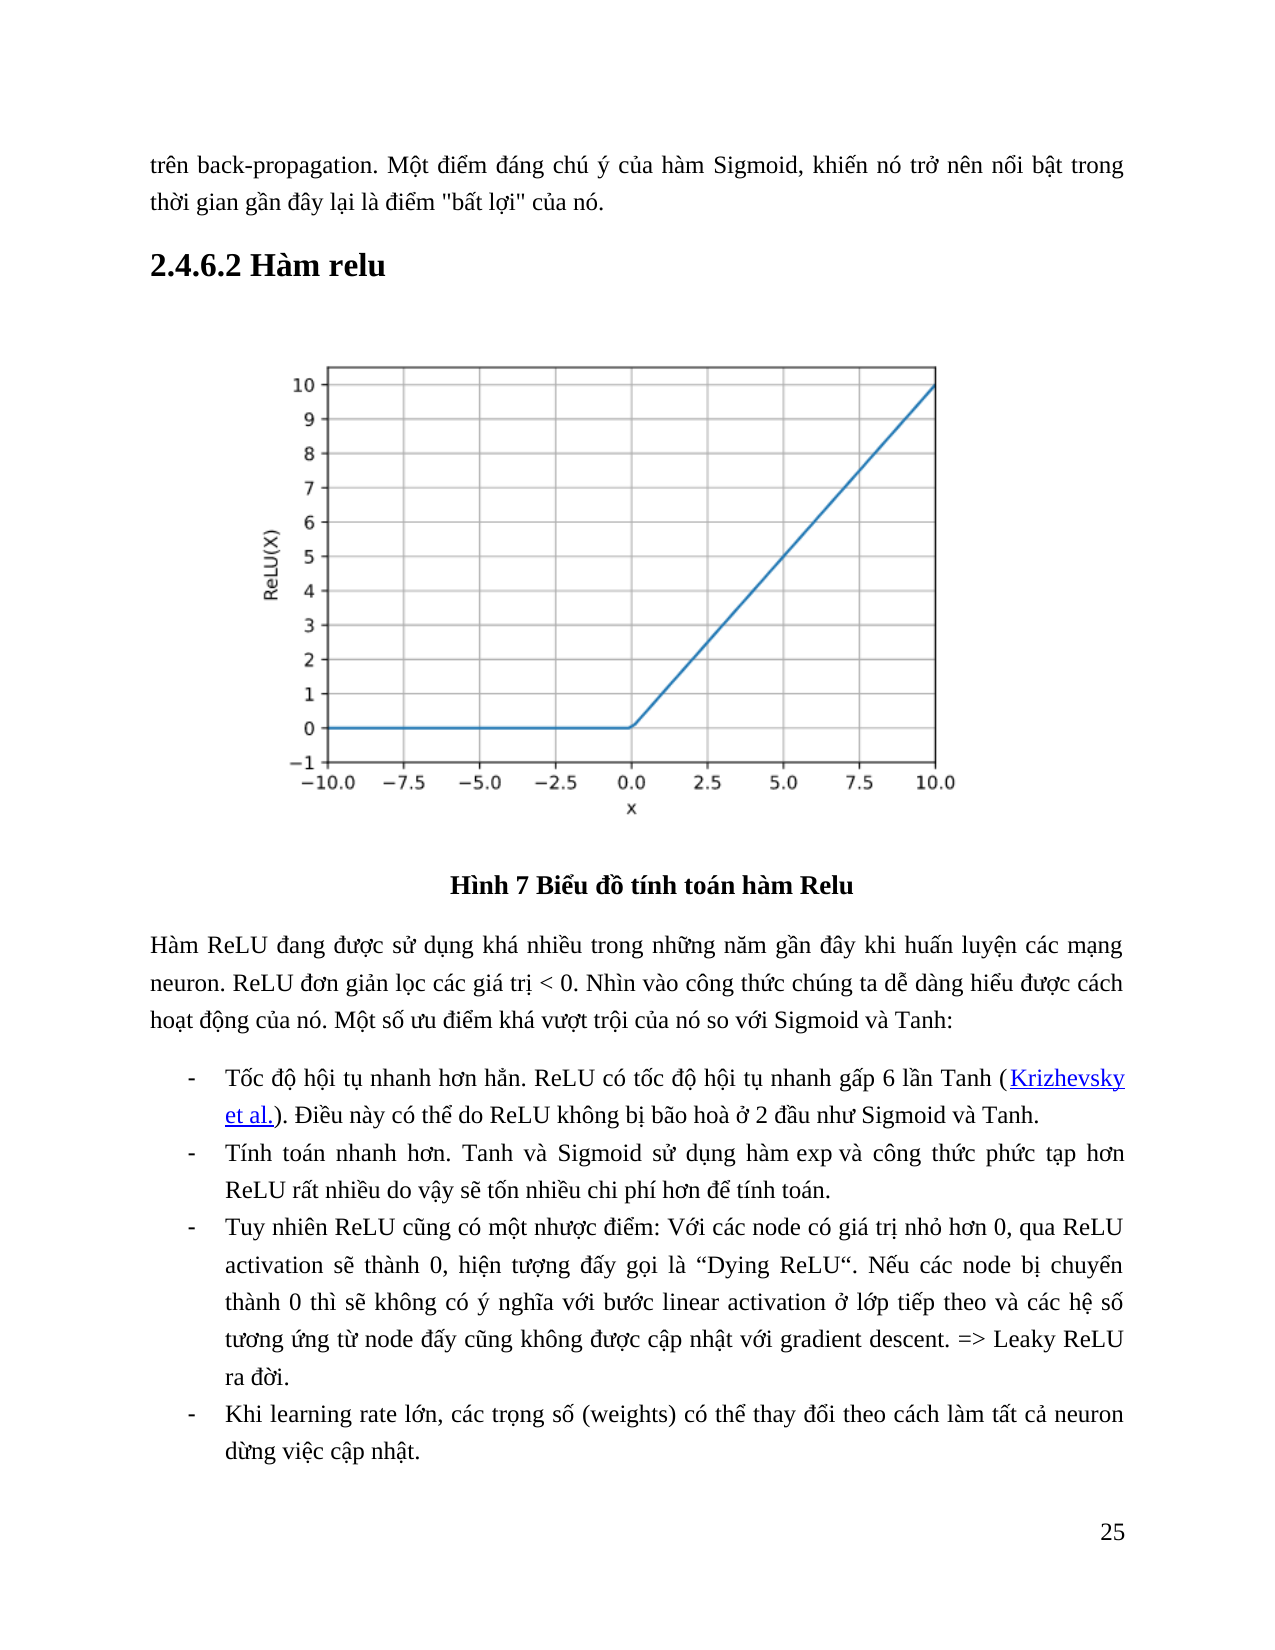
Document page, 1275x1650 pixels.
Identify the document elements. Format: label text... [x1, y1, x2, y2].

subtitle Hàm relu [150, 245, 1125, 284]
list Tính toán nhanh hơn. Tanh và Sigmoid sử dụng hàm exp và công thức phức tạp hơn ReLU rất nhiều do vậy sẽ tốn nhiều chi phí hơn để tính toán. [187, 1138, 1125, 1204]
list Tuy nhiên ReLU cũng có một nhược điểm: Với các node có giá trị nhỏ hơn 0, qua ReLU activation sẽ thành 0, hiện tượng đấy gọi là “Dying ReLU“. Nếu các node bị chuyển thành 0 thì sẽ không có ý nghĩa với bước linear activation ở lớp tiếp theo và các hệ số tương ứng từ node đấy cũng không được cập nhật với gradient descent. => Leaky ReLU ra đời. [187, 1212, 1125, 1390]
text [150, 150, 1125, 216]
subtitle Hình 7 Biểu đồ tính toán hàm Relu [431, 316, 1125, 900]
list Khi learning rate lớn, các trọng số (weights) có thể thay đổi theo cách làm tất cả neuron dừng việc cập nhật. [187, 1399, 1125, 1465]
picture [230, 305, 1014, 828]
text Hàm ReLU đang được sử dụng khá nhiều trong những năm gần đây khi huấn luyện các mạng neuron. ReLU đơn giản lọc các giá trị < 0. Nhìn vào công thức chúng ta dễ dàng hiểu được cách hoạt động của nó. Một số ưu điểm khá vượt trội của nó so với Sigmoid và Tanh: [150, 930, 1125, 1034]
list Tốc độ hội tụ nhanh hơn hẳn. ReLU có tốc độ hội tụ nhanh gấp 6 lần Tanh (Krizhevsky et al.). Điều này có thể do ReLU không bị bão hoà ở 2 đầu như Sigmoid và Tanh. [187, 1063, 1125, 1129]
